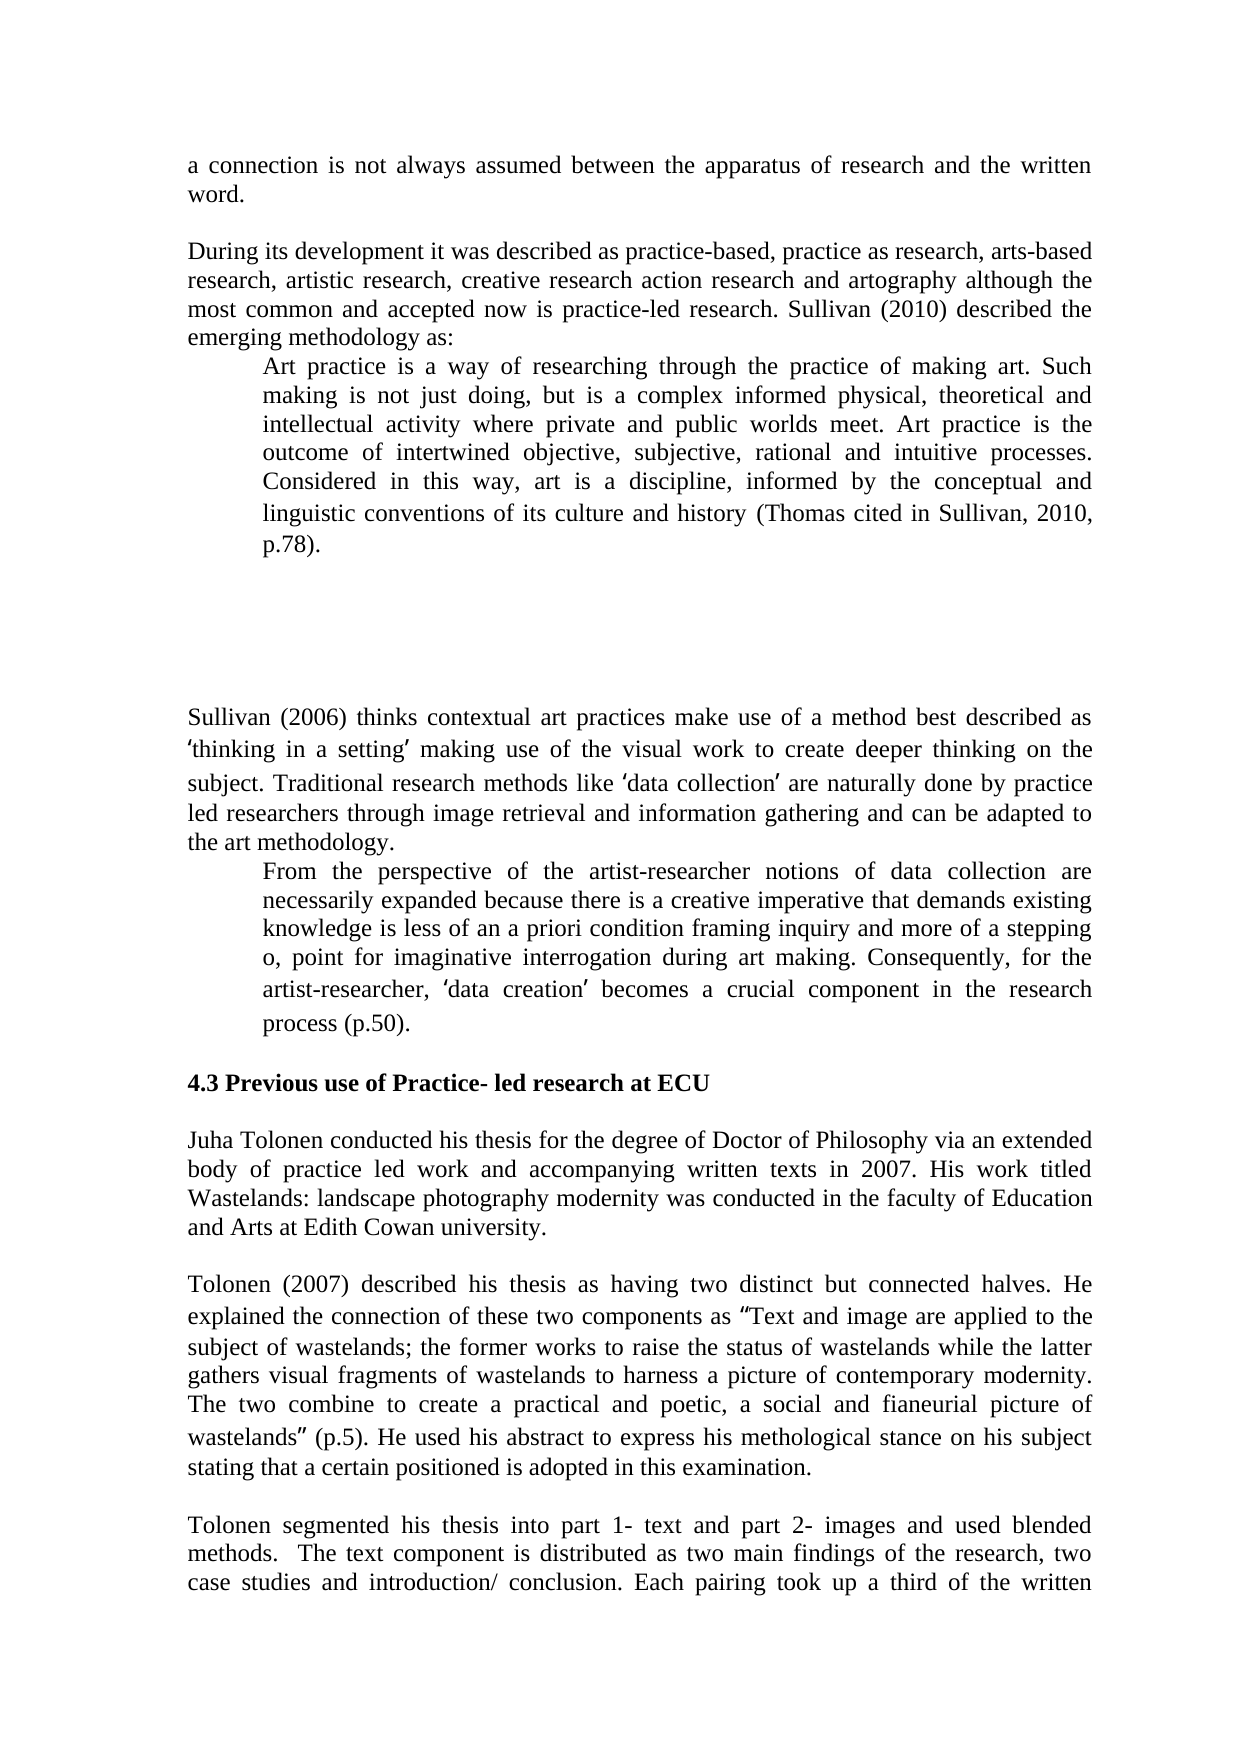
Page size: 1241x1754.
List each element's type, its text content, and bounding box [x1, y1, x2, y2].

text Sullivan (2006) thinks contextual art practices make use of a method best described as ‘thinking in a setting’ making use of the visual work to create deeper thinking on the subject. Traditional research methods like ‘data collection’ are naturally done by practice led researchers through image retrieval and information gathering and can be adapted to the art methodology. [187, 702, 1093, 856]
text Art practice is a way of researching through the practice of making art. Such making is not just doing, but is a complex informed physical, theoretical and intellectual activity where private and public worlds meet. Art practice is the outcome of intertwined objective, subjective, rational and intuitive processes. Considered in this way, art is a discipline, informed by the conceptual and linguistic conventions of its culture and history (Thomas cited in Sullivan, 2010, p.78). [262, 351, 1093, 558]
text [187, 150, 1093, 207]
text Tolonen (2007) described his thesis as having two distinct but connected halves. He explained the connection of these two components as “Text and image are applied to the subject of wastelands; the former works to raise the status of wastelands while the latter gathers visual fragments of wastelands to harness a picture of contemporary modernity. The two combine to create a practical and poetic, a social and fianeurial picture of wastelands” (p.5). He used his abstract to express his methological stance on his subject stating that a certain positioned is adopted in this examination. [187, 1269, 1093, 1481]
text During its development it was described as practice-based, practice as research, arts-based research, artistic research, creative research action research and artography although the most common and accepted now is practice-led research. Sullivan (2010) described the emerging methodology as: [187, 236, 1093, 351]
text From the perspective of the artist-researcher notions of data collection are necessarily expanded because there is a creative imperative that demands existing knowledge is less of an a priori condition framing inquiry and more of a stepping o, point for imaginative interrogation during art making. Consequently, for the artist-researcher, ‘data creation’ becomes a crucial component in the research process (p.50). [262, 856, 1093, 1039]
text 4.3 Previous use of Practice- led research at ECU [187, 1068, 1093, 1097]
text Juha Tolonen conducted his thesis for the degree of Doctor of Philosophy via an extended body of practice led work and accompanying written texts in 2007. His work titled Wastelands: landscape photography modernity was conducted in the faculty of Education and Arts at Edith Cowan university. [187, 1125, 1093, 1240]
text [187, 1510, 1093, 1596]
